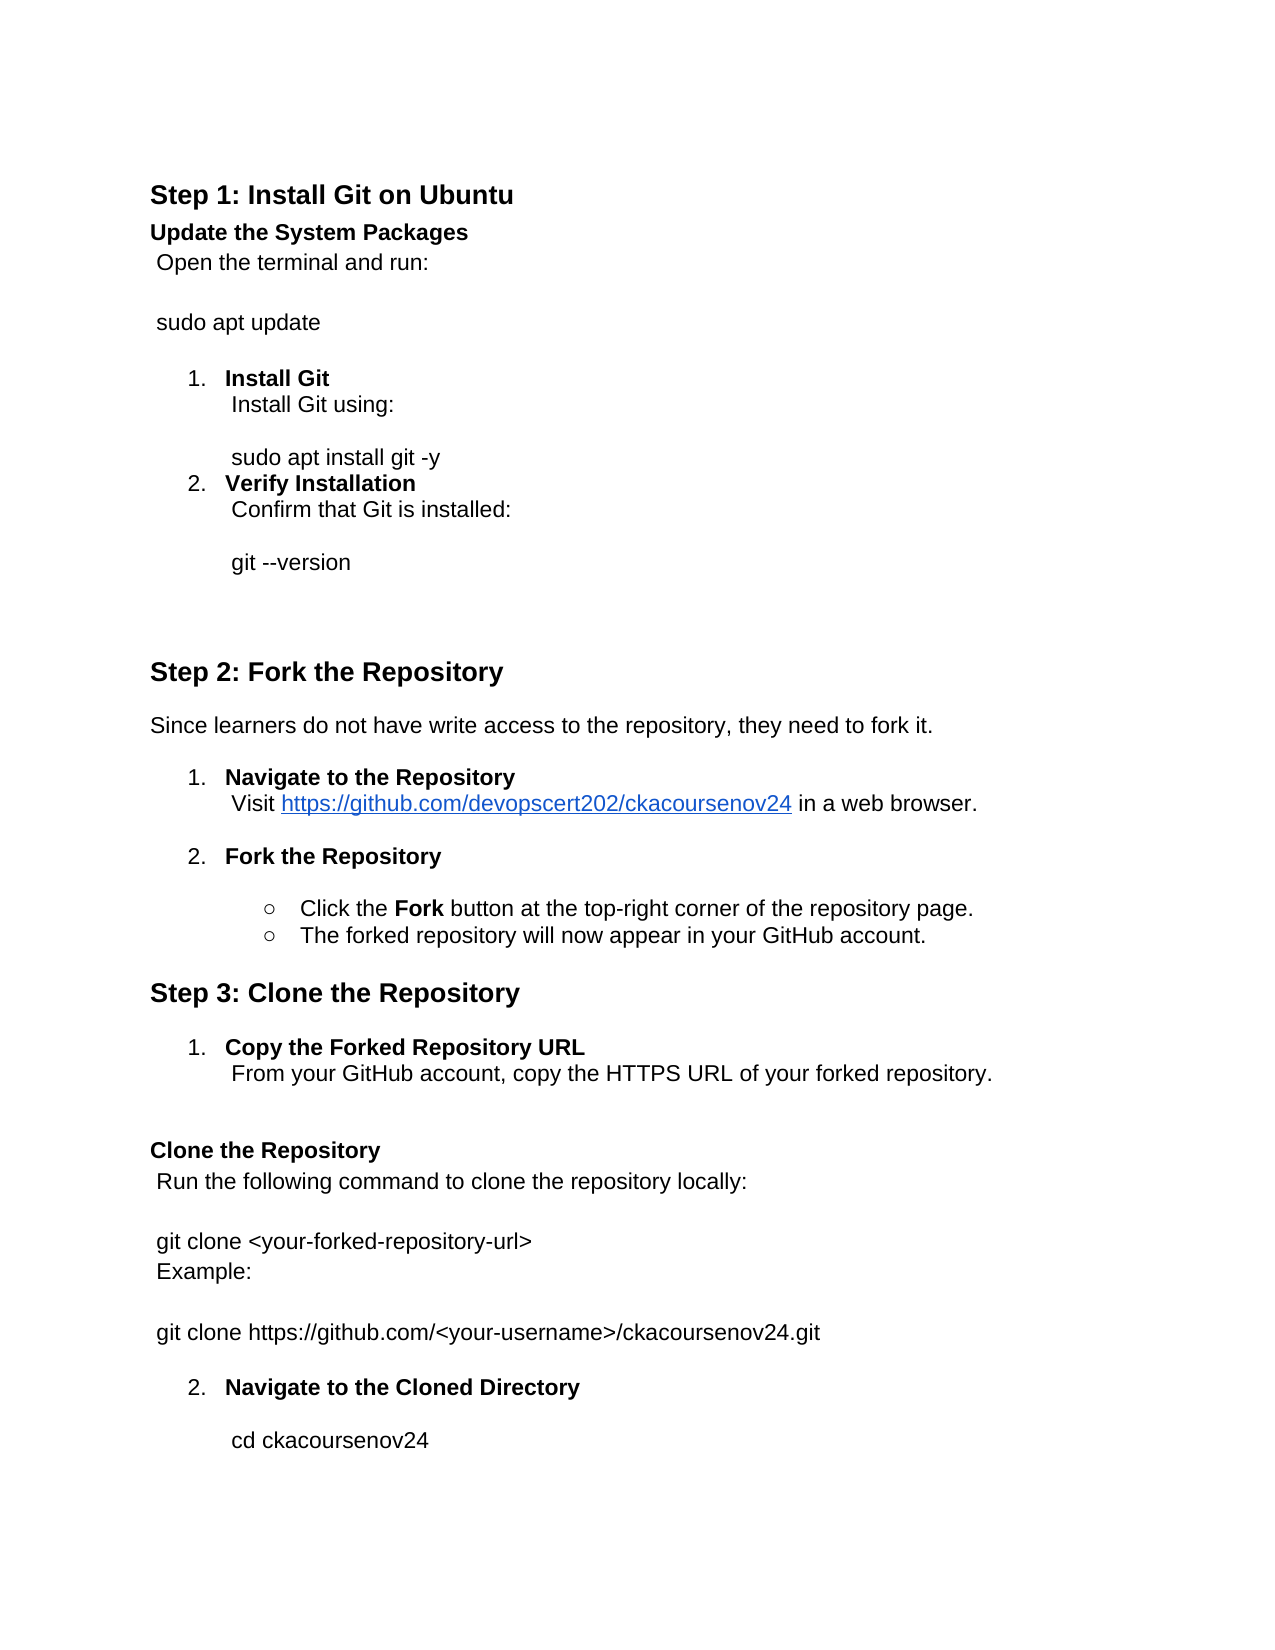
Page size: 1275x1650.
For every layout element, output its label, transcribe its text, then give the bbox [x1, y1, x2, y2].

subtitle Step 3: Clone the Repository [150, 977, 1125, 1008]
list Verify Installation Confirm that Git is installed: git --version [187, 470, 1125, 575]
text Since learners do not have write access to the repository, they need to fork it. [150, 712, 1125, 738]
text Example: git clone https://github.com/<your-username>/ckacoursenov24.git [150, 1258, 1125, 1345]
text Update the System Packages Open the terminal and run: sudo apt update [150, 219, 1125, 336]
subtitle Step 1: Install Git on Ubuntu [150, 179, 1125, 210]
list Navigate to the Cloned Directory cd ckacoursenov24 [187, 1374, 1125, 1453]
list Install Git Install Git using: sudo apt install git -y [187, 364, 1125, 470]
list The forked repository will now appear in your GitHub account. [262, 922, 1125, 948]
list Click the Fork button at the top-right corner of the repository page. [262, 895, 1125, 922]
subtitle Step 2: Fork the Repository [150, 656, 1125, 687]
list Copy the Forked Repository URL From your GitHub account, copy the HTTPS URL of your forked repository. [187, 1033, 1125, 1112]
text Clone the Repository Run the following command to clone the repository locally: git clone <your-forked-repository-url> [150, 1137, 1125, 1254]
list Navigate to the Repository Visit https://github.com/devopscert202/ckacoursenov24 in a web browser. [187, 763, 1125, 843]
list Fork the Repository [187, 843, 1125, 895]
